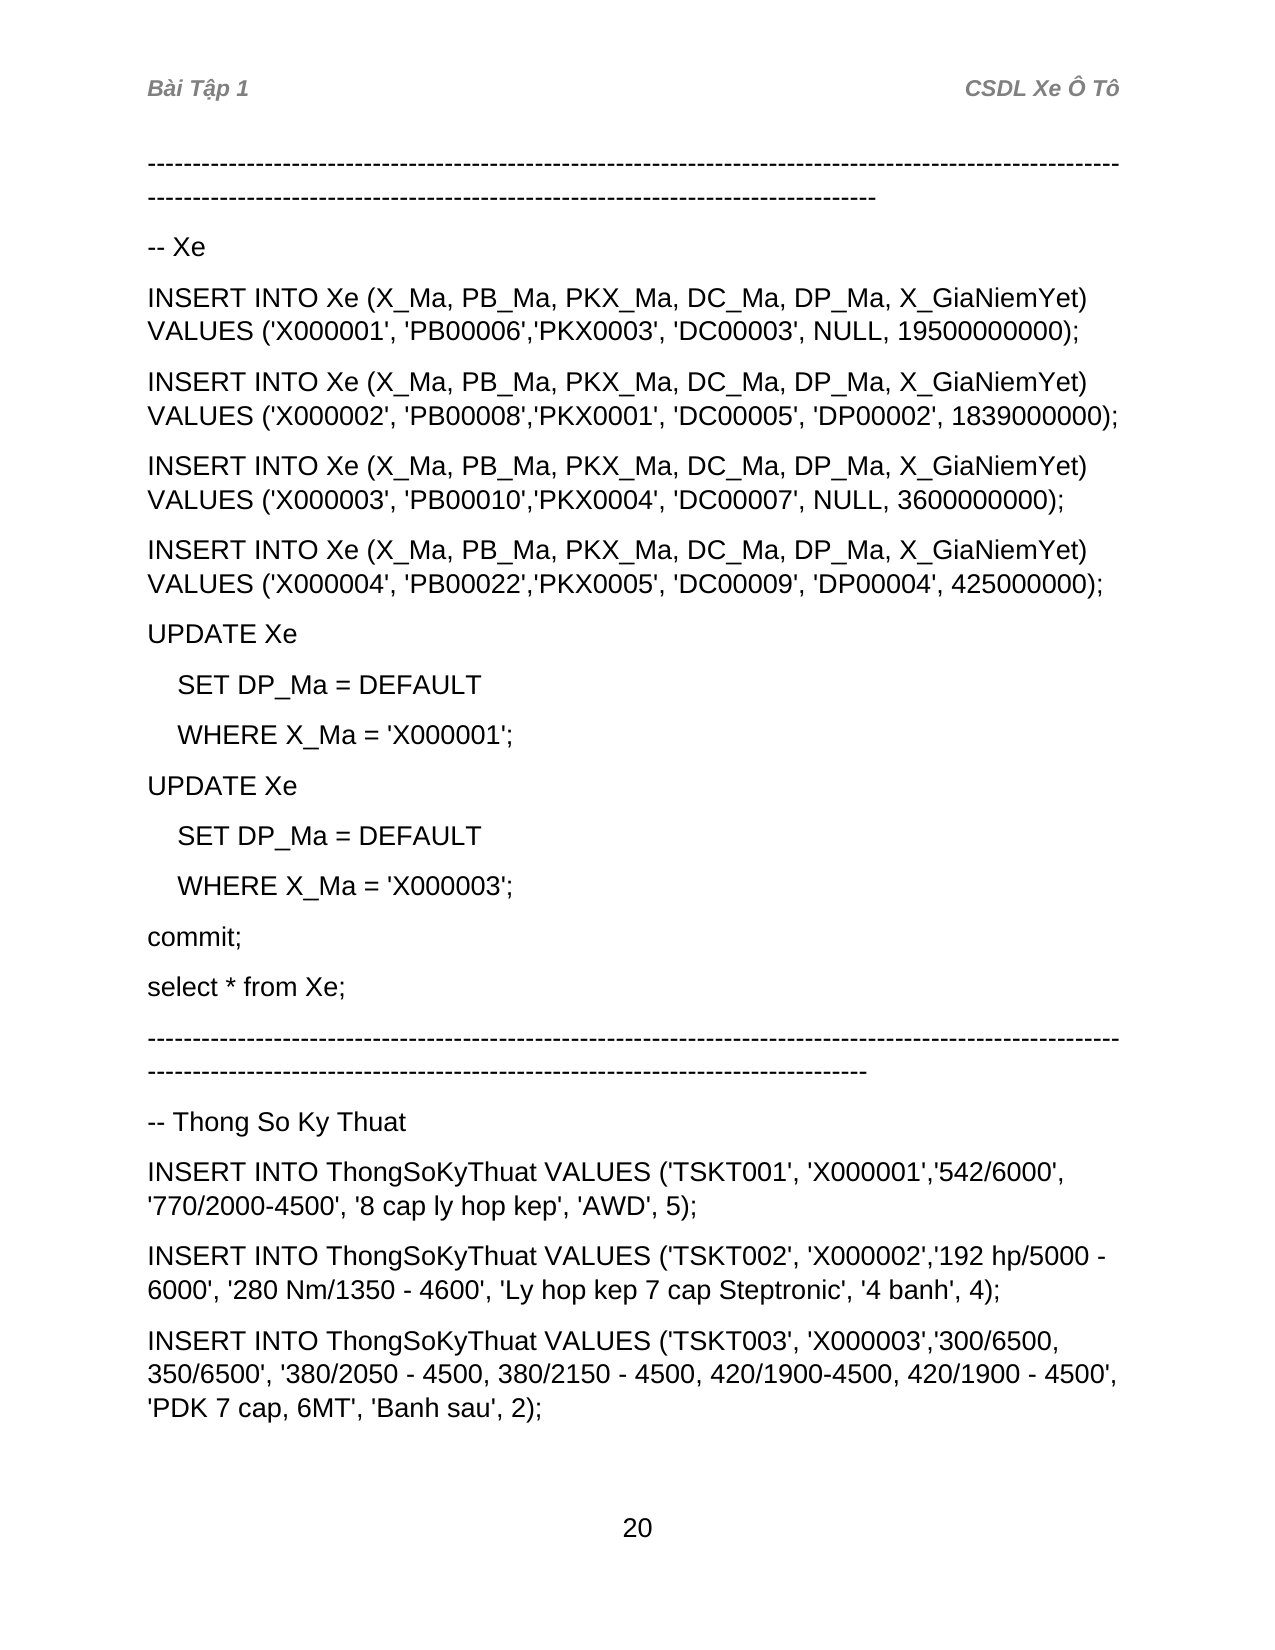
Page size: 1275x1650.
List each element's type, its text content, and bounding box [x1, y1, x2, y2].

text INSERT INTO Xe (X_Ma, PB_Ma, PKX_Ma, DC_Ma, DP_Ma, X_GiaNiemYet) VALUES ('X000001', 'PB00006','PKX0003', 'DC00003', NULL, 19500000000); [147, 282, 1128, 347]
text UPDATE Xe [147, 769, 1128, 801]
text UPDATE Xe [147, 618, 1128, 649]
text -- Xe [147, 231, 1128, 262]
text INSERT INTO Xe (X_Ma, PB_Ma, PKX_Ma, DC_Ma, DP_Ma, X_GiaNiemYet) VALUES ('X000002', 'PB00008','PKX0001', 'DC00005', 'DP00002', 1839000000); [147, 366, 1128, 431]
text INSERT INTO ThongSoKyThuat VALUES ('TSKT002', 'X000002','192 hp/5000 - 6000', '280 Nm/1350 - 4600', 'Ly hop kep 7 cap Steptronic', '4 banh', 4); [147, 1240, 1128, 1305]
text INSERT INTO ThongSoKyThuat VALUES ('TSKT001', 'X000001','542/6000', '770/2000-4500', '8 cap ly hop kep', 'AWD', 5); [147, 1156, 1128, 1221]
text INSERT INTO ThongSoKyThuat VALUES ('TSKT003', 'X000003','300/6500, 350/6500', '380/2050 - 4500, 380/2150 - 4500, 420/1900-4500, 420/1900 - 4500', 'PDK 7 cap, 6MT', 'Banh sau', 2); [147, 1324, 1128, 1423]
text SET DP_Ma = DEFAULT [147, 820, 1128, 851]
text select * from Xe; [147, 971, 1128, 1002]
text SET DP_Ma = DEFAULT [147, 669, 1128, 700]
text -- Thong So Ky Thuat [147, 1106, 1128, 1137]
text WHERE X_Ma = 'X000003'; [147, 870, 1128, 902]
text -------------------------------------------------------------------------------------------------------------------------------------------------------------------------------------------- [147, 1022, 1128, 1087]
text INSERT INTO Xe (X_Ma, PB_Ma, PKX_Ma, DC_Ma, DP_Ma, X_GiaNiemYet) VALUES ('X000003', 'PB00010','PKX0004', 'DC00007', NULL, 3600000000); [147, 450, 1128, 515]
text commit; [147, 921, 1128, 952]
text INSERT INTO Xe (X_Ma, PB_Ma, PKX_Ma, DC_Ma, DP_Ma, X_GiaNiemYet) VALUES ('X000004', 'PB00022','PKX0005', 'DC00009', 'DP00004', 425000000); [147, 534, 1128, 599]
text --------------------------------------------------------------------------------------------------------------------------------------------------------------------------------------------- [147, 147, 1128, 212]
text WHERE X_Ma = 'X000001'; [147, 719, 1128, 750]
